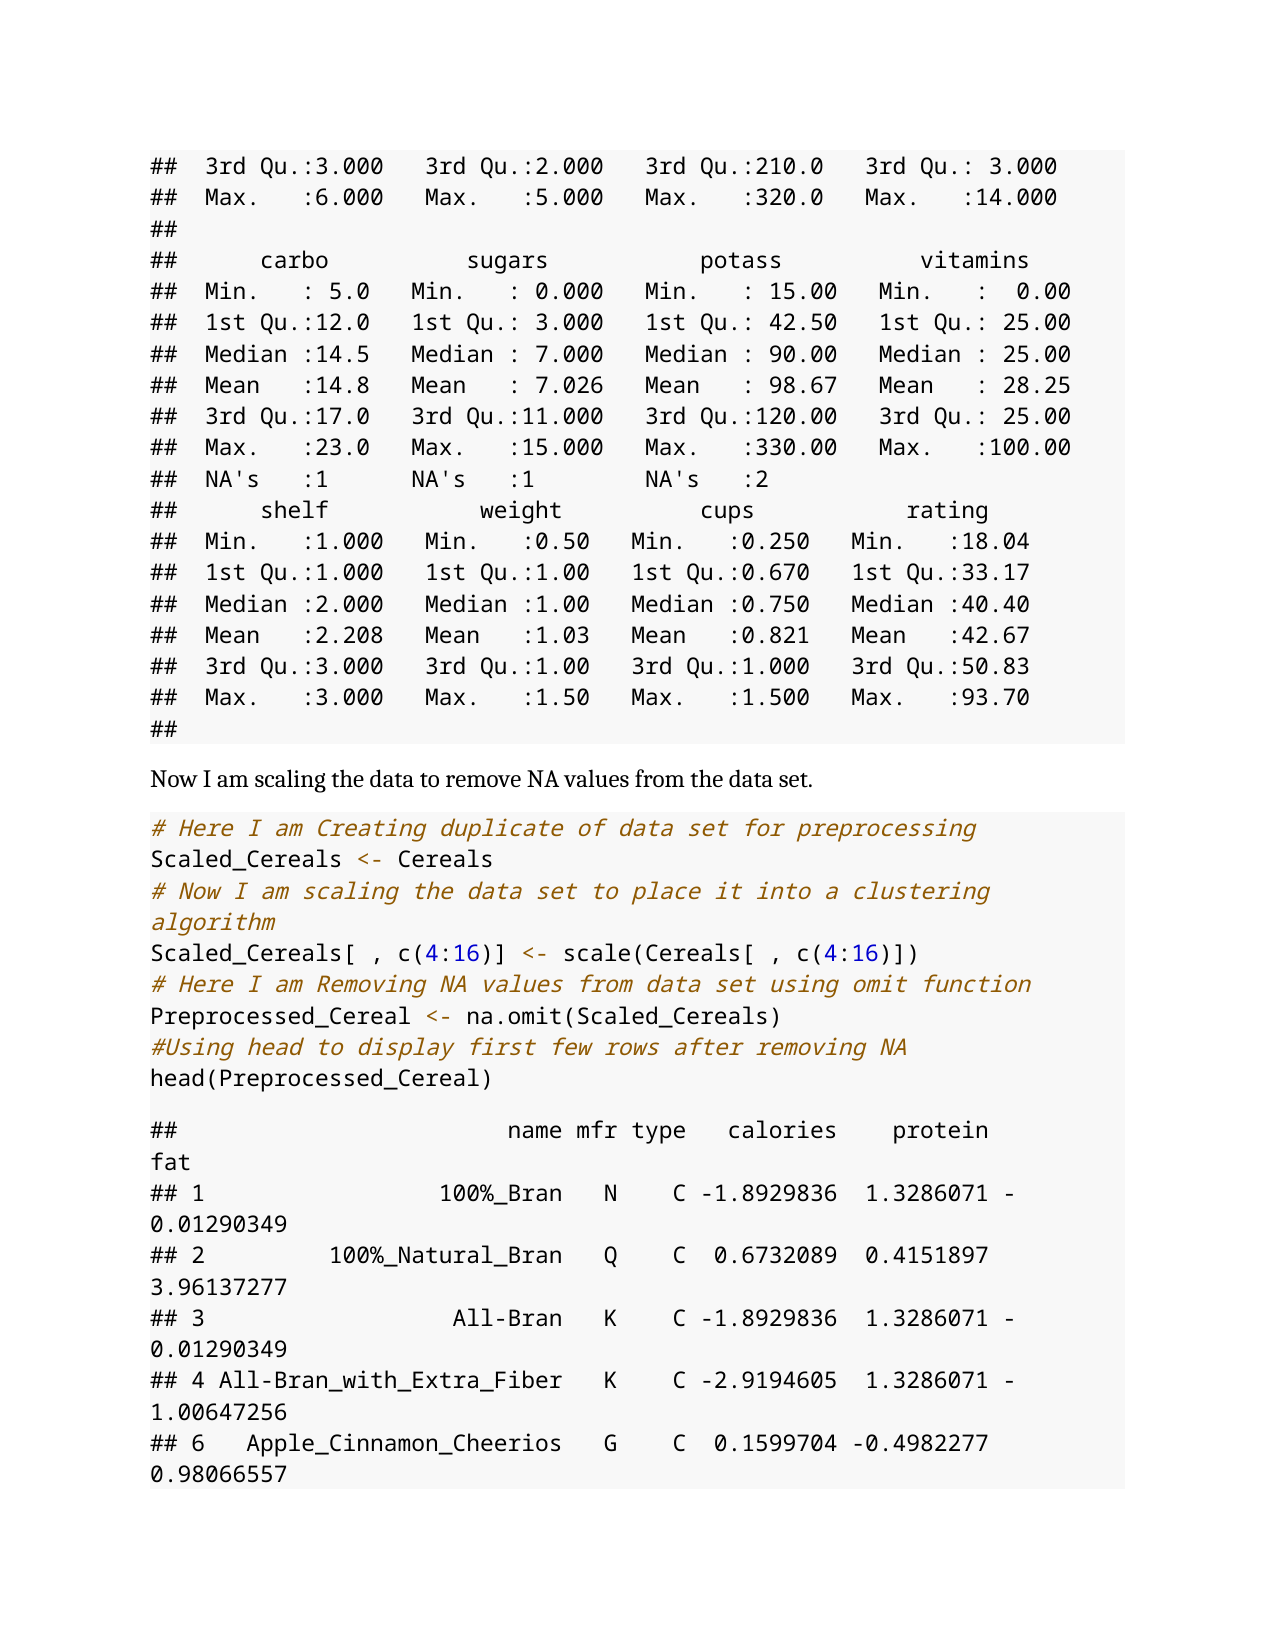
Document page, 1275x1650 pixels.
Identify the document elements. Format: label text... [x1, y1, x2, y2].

text Now I am scaling the data to remove NA values from the data set. [150, 764, 1125, 793]
text # Here I am Creating duplicate of data set for preprocessing Scaled_Cereals <- Cereals # Now I am scaling the data set to place it into a clustering algorithm Scaled_Cereals[ , c(4:16)] <- scale(Cereals[ , c(4:16)]) # Here I am Removing NA values from data set using omit function Preprocessed_Cereal <- na.omit(Scaled_Cereals) #Using head to display first few rows after removing NA head(Preprocessed_Cereal) [150, 812, 1125, 1093]
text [150, 150, 1125, 744]
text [150, 1114, 1125, 1489]
